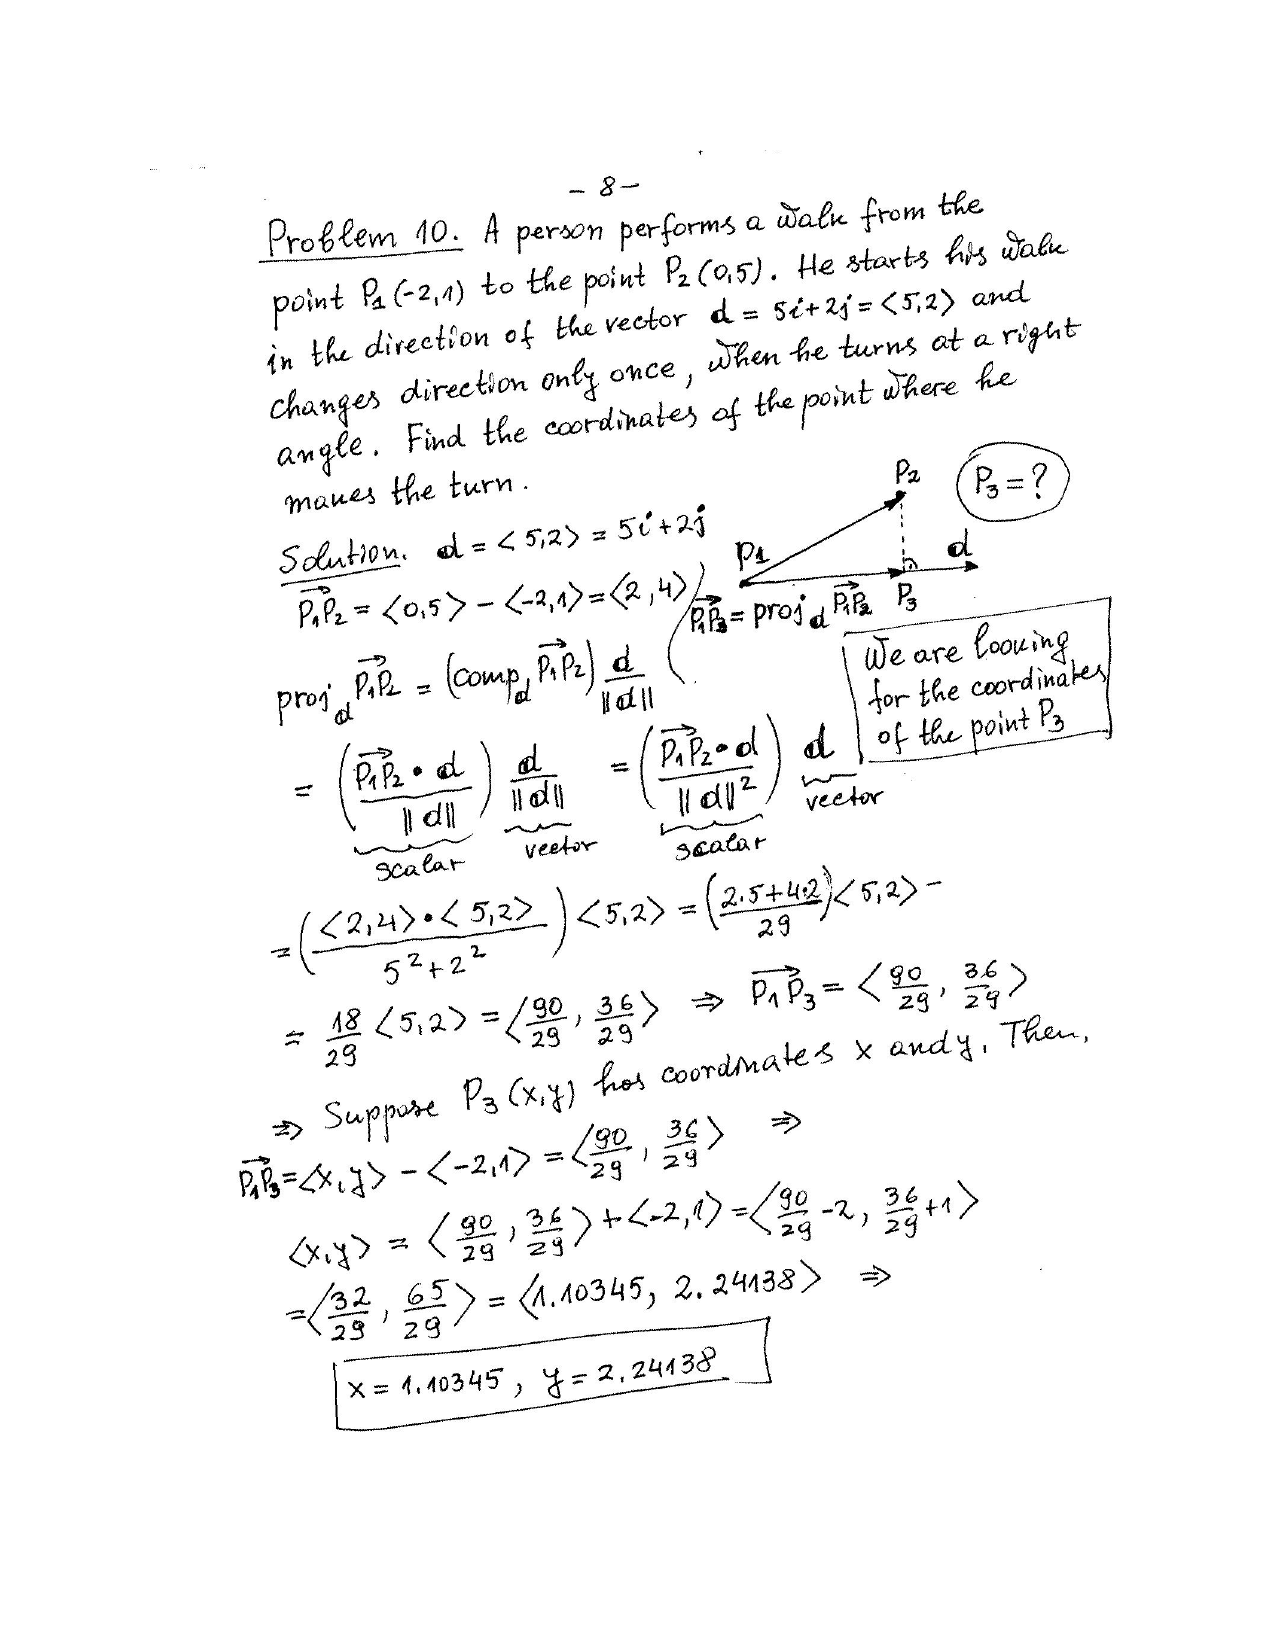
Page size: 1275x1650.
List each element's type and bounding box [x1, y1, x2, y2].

picture [150, 150, 1125, 1501]
